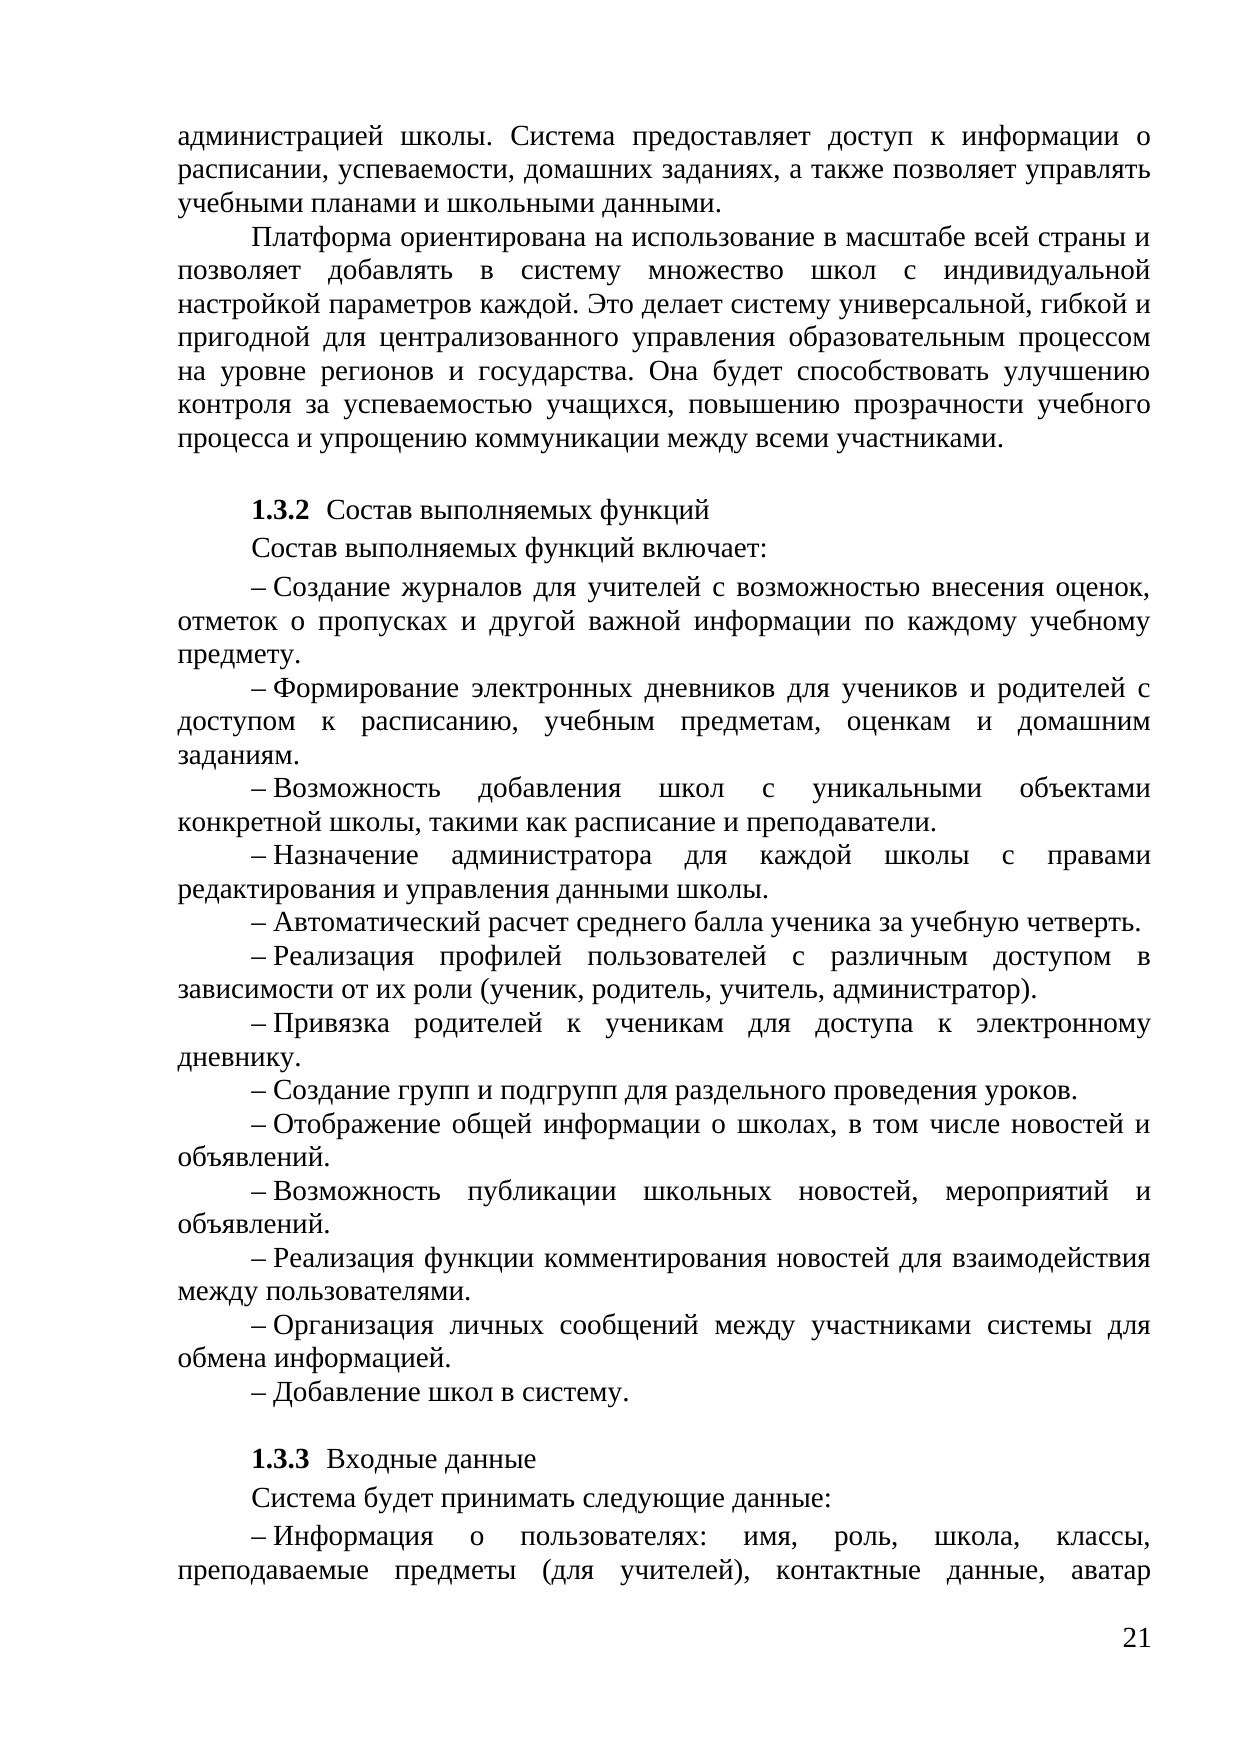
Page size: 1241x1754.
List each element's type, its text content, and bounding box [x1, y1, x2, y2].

list Входные данные [251, 1441, 1152, 1475]
list Состав выполняемых функций [251, 492, 1152, 526]
text Возможность добавления школ с уникальными объектами конкретной школы, такими как расписание и преподаватели. [177, 770, 1152, 837]
text Система будет принимать следующие данные: [177, 1480, 1152, 1513]
text Информация о пользователях: имя, роль, школа, классы, преподаваемые предметы (для учителей), контактные данные, аватар профиля. [177, 1518, 1152, 1585]
text Возможность публикации школьных новостей, мероприятий и объявлений. [177, 1173, 1152, 1240]
text Организация личных сообщений между участниками системы для обмена информацией. [177, 1307, 1152, 1374]
text Отображение общей информации о школах, в том числе новостей и объявлений. [177, 1106, 1152, 1173]
text Создание журналов для учителей с возможностью внесения оценок, отметок о пропусках и другой важной информации по каждому учебному предмету. [177, 569, 1152, 670]
text Автоматический расчет среднего балла ученика за учебную четверть. [177, 904, 1152, 938]
text Состав выполняемых функций включает: [177, 531, 1152, 564]
text Привязка родителей к ученикам для доступа к электронному дневнику. [177, 1005, 1152, 1072]
text Добавление школ в систему. [177, 1374, 1152, 1408]
text Создание групп и подгрупп для раздельного проведения уроков. [177, 1072, 1152, 1106]
text Формирование электронных дневников для учеников и родителей с доступом к расписанию, учебным предметам, оценкам и домашним заданиям. [177, 670, 1152, 770]
text Назначение администратора для каждой школы с правами редактирования и управления данными школы. [177, 837, 1152, 904]
text Платформа ориентирована на использование в масштабе всей страны и позволяет добавлять в систему множество школ с индивидуальной настройкой параметров каждой. Это делает систему универсальной, гибкой и пригодной для централизованного управления образовательным процессом на уровне регионов и государства. Она будет способствовать улучшению контроля за успеваемостью учащихся, повышению прозрачности учебного процесса и упрощению коммуникации между всеми участниками. [177, 219, 1152, 453]
text Реализация профилей пользователей с различным доступом в зависимости от их роли (ученик, родитель, учитель, администратор). [177, 938, 1152, 1005]
text Реализация функции комментирования новостей для взаимодействия между пользователями. [177, 1240, 1152, 1307]
